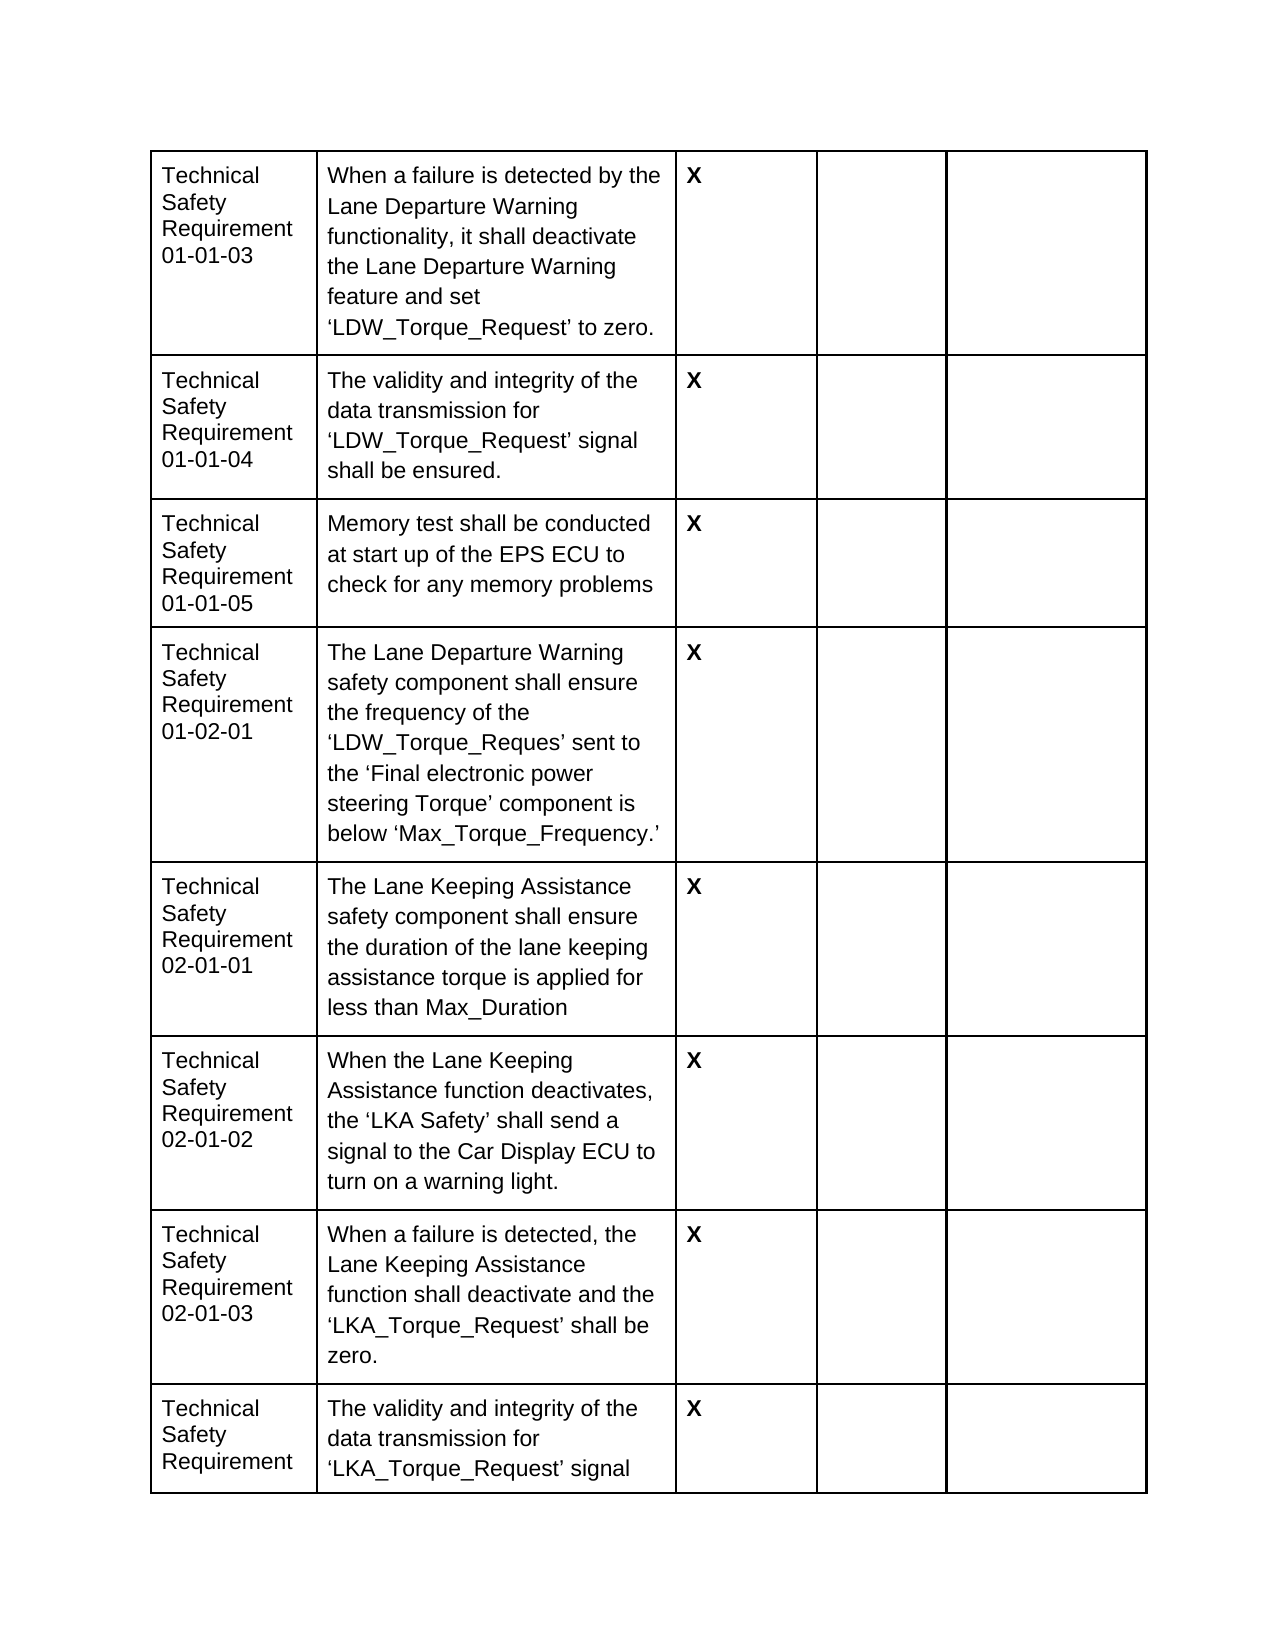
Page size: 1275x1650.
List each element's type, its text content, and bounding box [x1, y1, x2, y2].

table_cell X [677, 500, 816, 626]
table_cell Technical Safety Requirement 02-01-01 [152, 863, 316, 1034]
table_cell Memory test shall be conducted at start up of the EPS ECU to check for any memory problems [318, 500, 675, 626]
table_cell Technical Safety Requirement 01-01-03 [152, 152, 316, 354]
table_cell Technical Safety Requirement 01-01-04 [152, 356, 316, 498]
table_cell When the Lane Keeping Assistance function deactivates, the ‘LKA Safety’ shall send a signal to the Car Display ECU to turn on a warning light. [318, 1037, 675, 1208]
table_cell Technical Safety Requirement 02-01-02 [152, 1037, 316, 1208]
table_cell The validity and integrity of the data transmission for ‘LDW_Torque_Request’ signal shall be ensured. [318, 356, 675, 498]
table_cell X [677, 1211, 816, 1382]
table_cell [948, 628, 1145, 861]
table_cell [318, 1385, 675, 1492]
table_cell [818, 356, 945, 498]
table_cell Technical Safety Requirement 02-01-03 [152, 1211, 316, 1382]
table_cell When a failure is detected, the Lane Keeping Assistance function shall deactivate and the ‘LKA_Torque_Request’ shall be zero. [318, 1211, 675, 1382]
table_cell [818, 1211, 945, 1382]
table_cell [152, 1385, 316, 1492]
table_cell [818, 152, 945, 354]
table_cell [818, 1385, 945, 1492]
table_cell [818, 863, 945, 1034]
table_cell Technical Safety Requirement 01-01-05 [152, 500, 316, 626]
table_cell [948, 152, 1145, 354]
table_cell X [677, 152, 816, 354]
table_cell X [677, 863, 816, 1034]
table_cell [818, 500, 945, 626]
table_cell When a failure is detected by the Lane Departure Warning functionality, it shall deactivate the Lane Departure Warning feature and set ‘LDW_Torque_Request’ to zero. [318, 152, 675, 354]
table_cell X [677, 356, 816, 498]
table_cell [948, 356, 1145, 498]
table_cell X [677, 1037, 816, 1208]
table_cell [948, 1037, 1145, 1208]
table_cell The Lane Departure Warning safety component shall ensure the frequency of the ‘LDW_Torque_Reques’ sent to the ‘Final electronic power steering Torque’ component is below ‘Max_Torque_Frequency.’ [318, 628, 675, 861]
table_cell The Lane Keeping Assistance safety component shall ensure the duration of the lane keeping assistance torque is applied for less than Max_Duration [318, 863, 675, 1034]
table_cell [948, 500, 1145, 626]
table_cell [948, 1385, 1145, 1492]
table_cell [818, 628, 945, 861]
table_cell Technical Safety Requirement 01-02-01 [152, 628, 316, 861]
table_cell [818, 1037, 945, 1208]
table_cell [948, 863, 1145, 1034]
table_cell X [677, 1385, 816, 1492]
table_cell X [677, 628, 816, 861]
table_cell [948, 1211, 1145, 1382]
